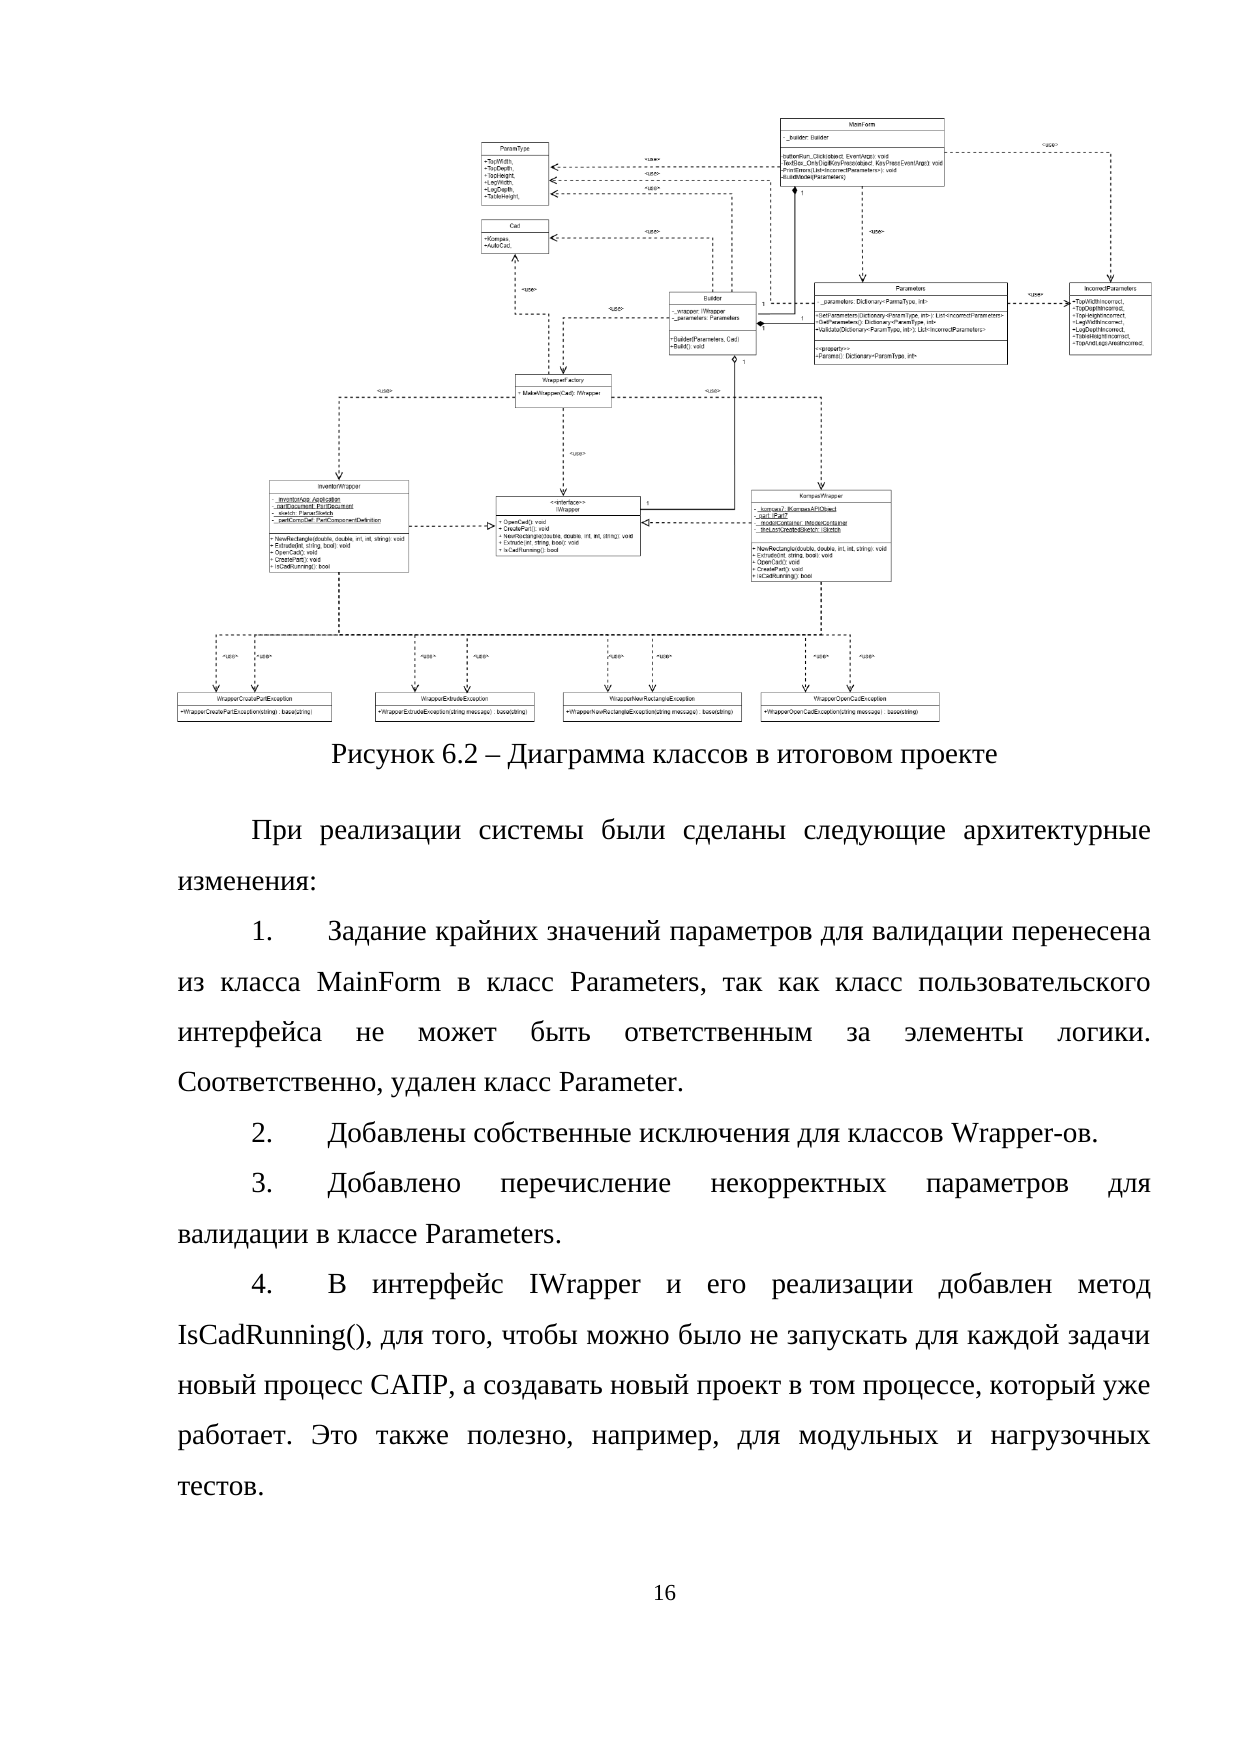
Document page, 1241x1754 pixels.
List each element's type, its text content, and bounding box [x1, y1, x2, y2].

list Добавлены собственные исключения для классов Wrapper-ов. [177, 1115, 1152, 1148]
list Задание крайних значений параметров для валидации перенесена из класса MainForm в класс Parameters, так как класс пользовательского интерфейса не может быть ответственным за элементы логики. Соответственно, удален класс Parameter. [177, 913, 1152, 1098]
picture [177, 118, 1152, 723]
list В интерфейс IWrapper и его реализации добавлен метод IsCadRunning(), для того, чтобы можно было не запускать для каждой задачи новый процесс САПР, а создавать новый проект в том процессе, который уже работает. Это также полезно, например, для модульных и нагрузочных тестов. [177, 1267, 1152, 1501]
text Рисунок 6.2 – Диаграмма классов в итоговом проекте [177, 736, 1152, 769]
list Добавлено перечисление некорректных параметров для валидации в классе Parameters. [177, 1166, 1152, 1249]
text При реализации системы были сделаны следующие архитектурные изменения: [177, 812, 1152, 896]
